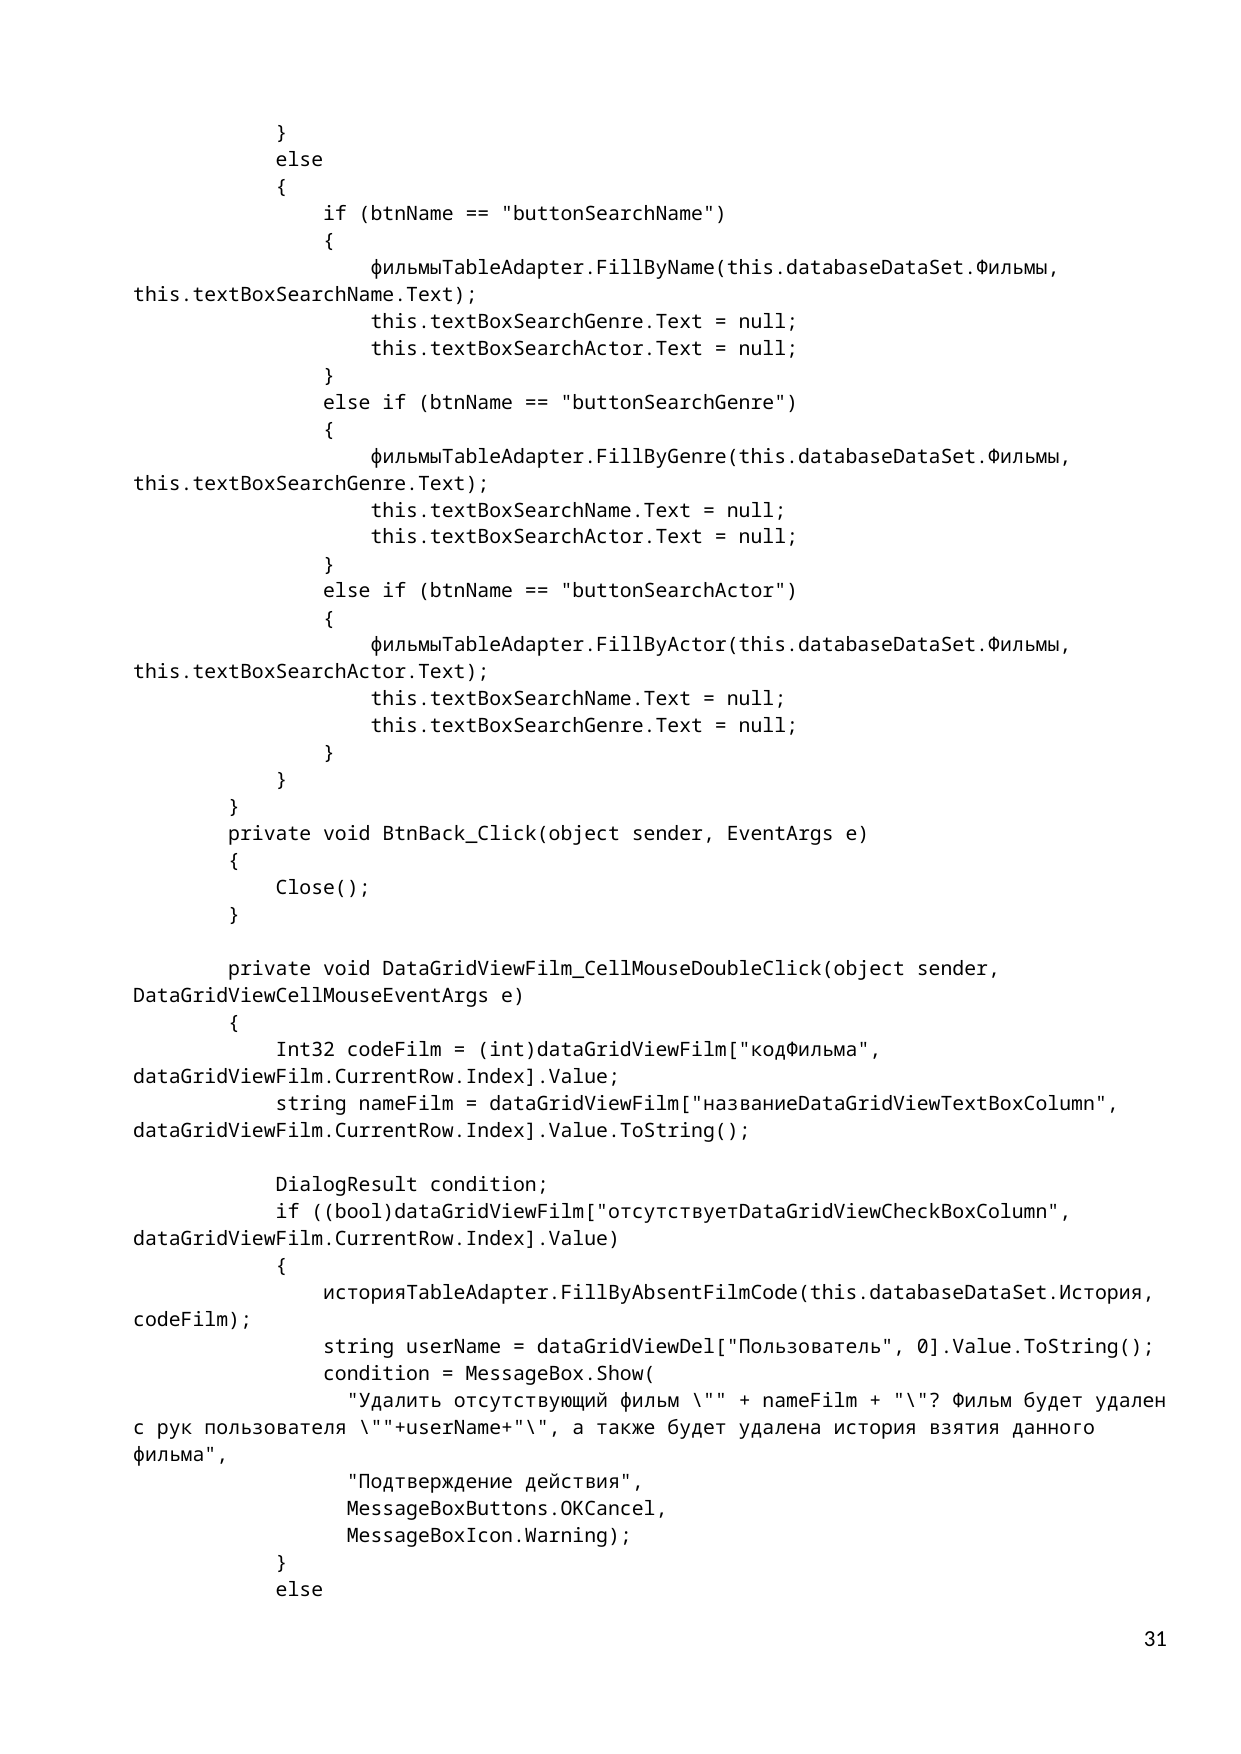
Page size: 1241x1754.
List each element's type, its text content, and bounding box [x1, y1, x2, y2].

text this.textBoxSearchActor.Text = null; [133, 334, 1167, 361]
text else if (btnName == "buttonSearchActor") [133, 577, 1167, 604]
text DialogResult condition; [133, 1170, 1167, 1197]
text this.textBoxSearchGenre.Text = null; [133, 712, 1167, 739]
text { [133, 1251, 1167, 1278]
text } [133, 793, 1167, 819]
text { [133, 604, 1167, 631]
text MessageBoxButtons.OKCancel, [133, 1494, 1167, 1521]
text } [133, 766, 1167, 793]
text if ((bool)dataGridViewFilm["отсутствуетDataGridViewCheckBoxColumn", dataGridViewFilm.CurrentRow.Index].Value) [133, 1197, 1167, 1251]
text string nameFilm = dataGridViewFilm["названиеDataGridViewTextBoxColumn", dataGridViewFilm.CurrentRow.Index].Value.ToString(); [133, 1089, 1167, 1143]
text else if (btnName == "buttonSearchGenre") [133, 388, 1167, 415]
text private void DataGridViewFilm_CellMouseDoubleClick(object sender, DataGridViewCellMouseEventArgs e) [133, 954, 1167, 1008]
text историяTableAdapter.FillByAbsentFilmCode(this.databaseDataSet.История, codeFilm); [133, 1278, 1167, 1332]
text this.textBoxSearchGenre.Text = null; [133, 307, 1167, 334]
text private void BtnBack_Click(object sender, EventArgs e) [133, 819, 1167, 847]
text "Удалить отсутствующий фильм \"" + nameFilm + "\"? Фильм будет удален с рук пользователя \""+userName+"\", а также будет удалена история взятия данного фильма", [133, 1386, 1167, 1467]
text } [133, 739, 1167, 766]
text } [133, 361, 1167, 388]
text { [133, 847, 1167, 873]
text { [133, 1008, 1167, 1035]
text "Подтверждение действия", [133, 1467, 1167, 1494]
text this.textBoxSearchName.Text = null; [133, 496, 1167, 523]
text } [133, 901, 1167, 927]
text string userName = dataGridViewDel["Пользователь", 0].Value.ToString(); [133, 1332, 1167, 1359]
text if (btnName == "buttonSearchName") [133, 199, 1167, 226]
text { [133, 415, 1167, 442]
text } [133, 550, 1167, 577]
text else [133, 1575, 1167, 1602]
text фильмыTableAdapter.FillByName(this.databaseDataSet.Фильмы, this.textBoxSearchName.Text); [133, 253, 1167, 307]
text this.textBoxSearchName.Text = null; [133, 685, 1167, 712]
text MessageBoxIcon.Warning); [133, 1521, 1167, 1548]
text } [133, 1548, 1167, 1575]
text фильмыTableAdapter.FillByActor(this.databaseDataSet.Фильмы, this.textBoxSearchActor.Text); [133, 631, 1167, 685]
text { [133, 172, 1167, 199]
text else [133, 145, 1167, 172]
text Int32 codeFilm = (int)dataGridViewFilm["кодФильма", dataGridViewFilm.CurrentRow.Index].Value; [133, 1035, 1167, 1089]
text Close(); [133, 873, 1167, 901]
text this.textBoxSearchActor.Text = null; [133, 523, 1167, 550]
text condition = MessageBox.Show( [133, 1359, 1167, 1386]
text } [133, 118, 1167, 145]
text фильмыTableAdapter.FillByGenre(this.databaseDataSet.Фильмы, this.textBoxSearchGenre.Text); [133, 442, 1167, 496]
text { [133, 226, 1167, 253]
